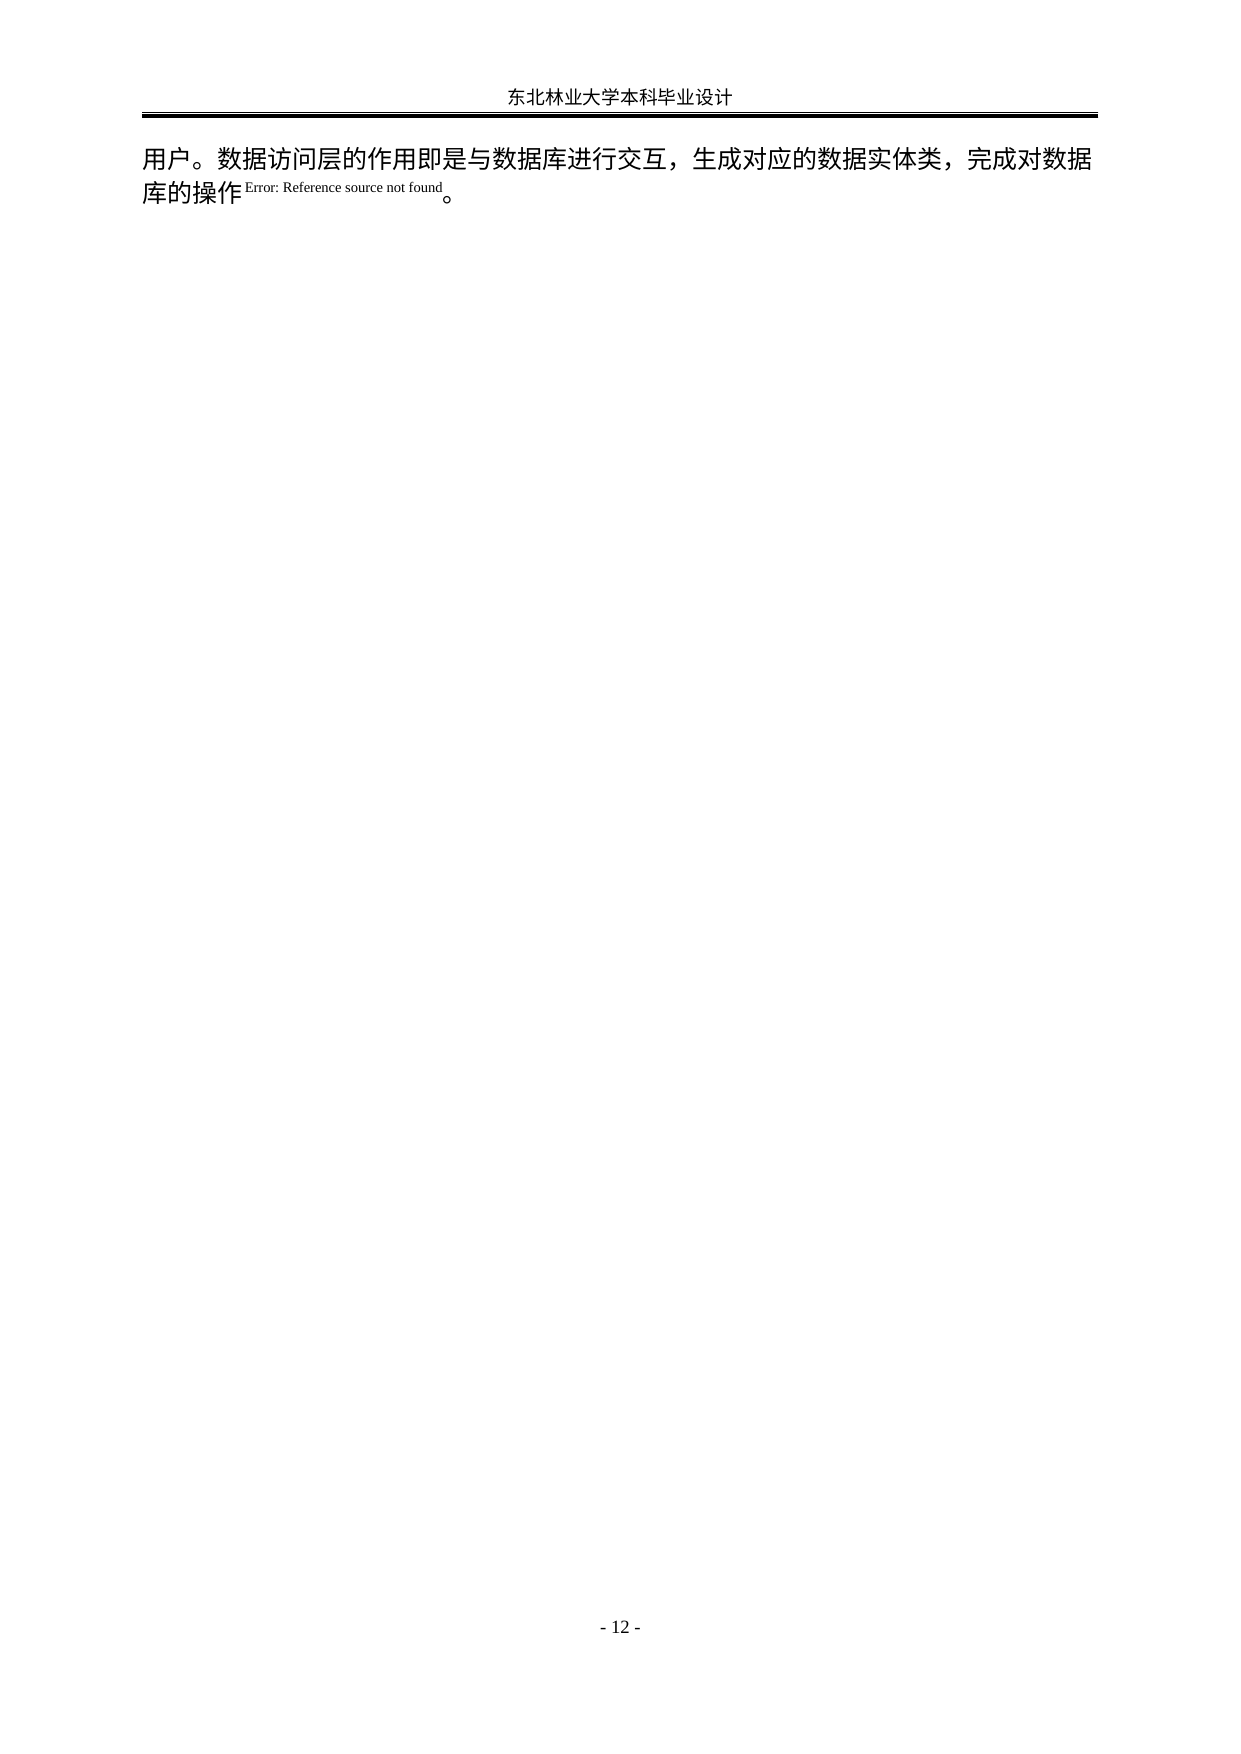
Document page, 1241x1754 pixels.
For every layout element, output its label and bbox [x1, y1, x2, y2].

text [142, 142, 1098, 210]
